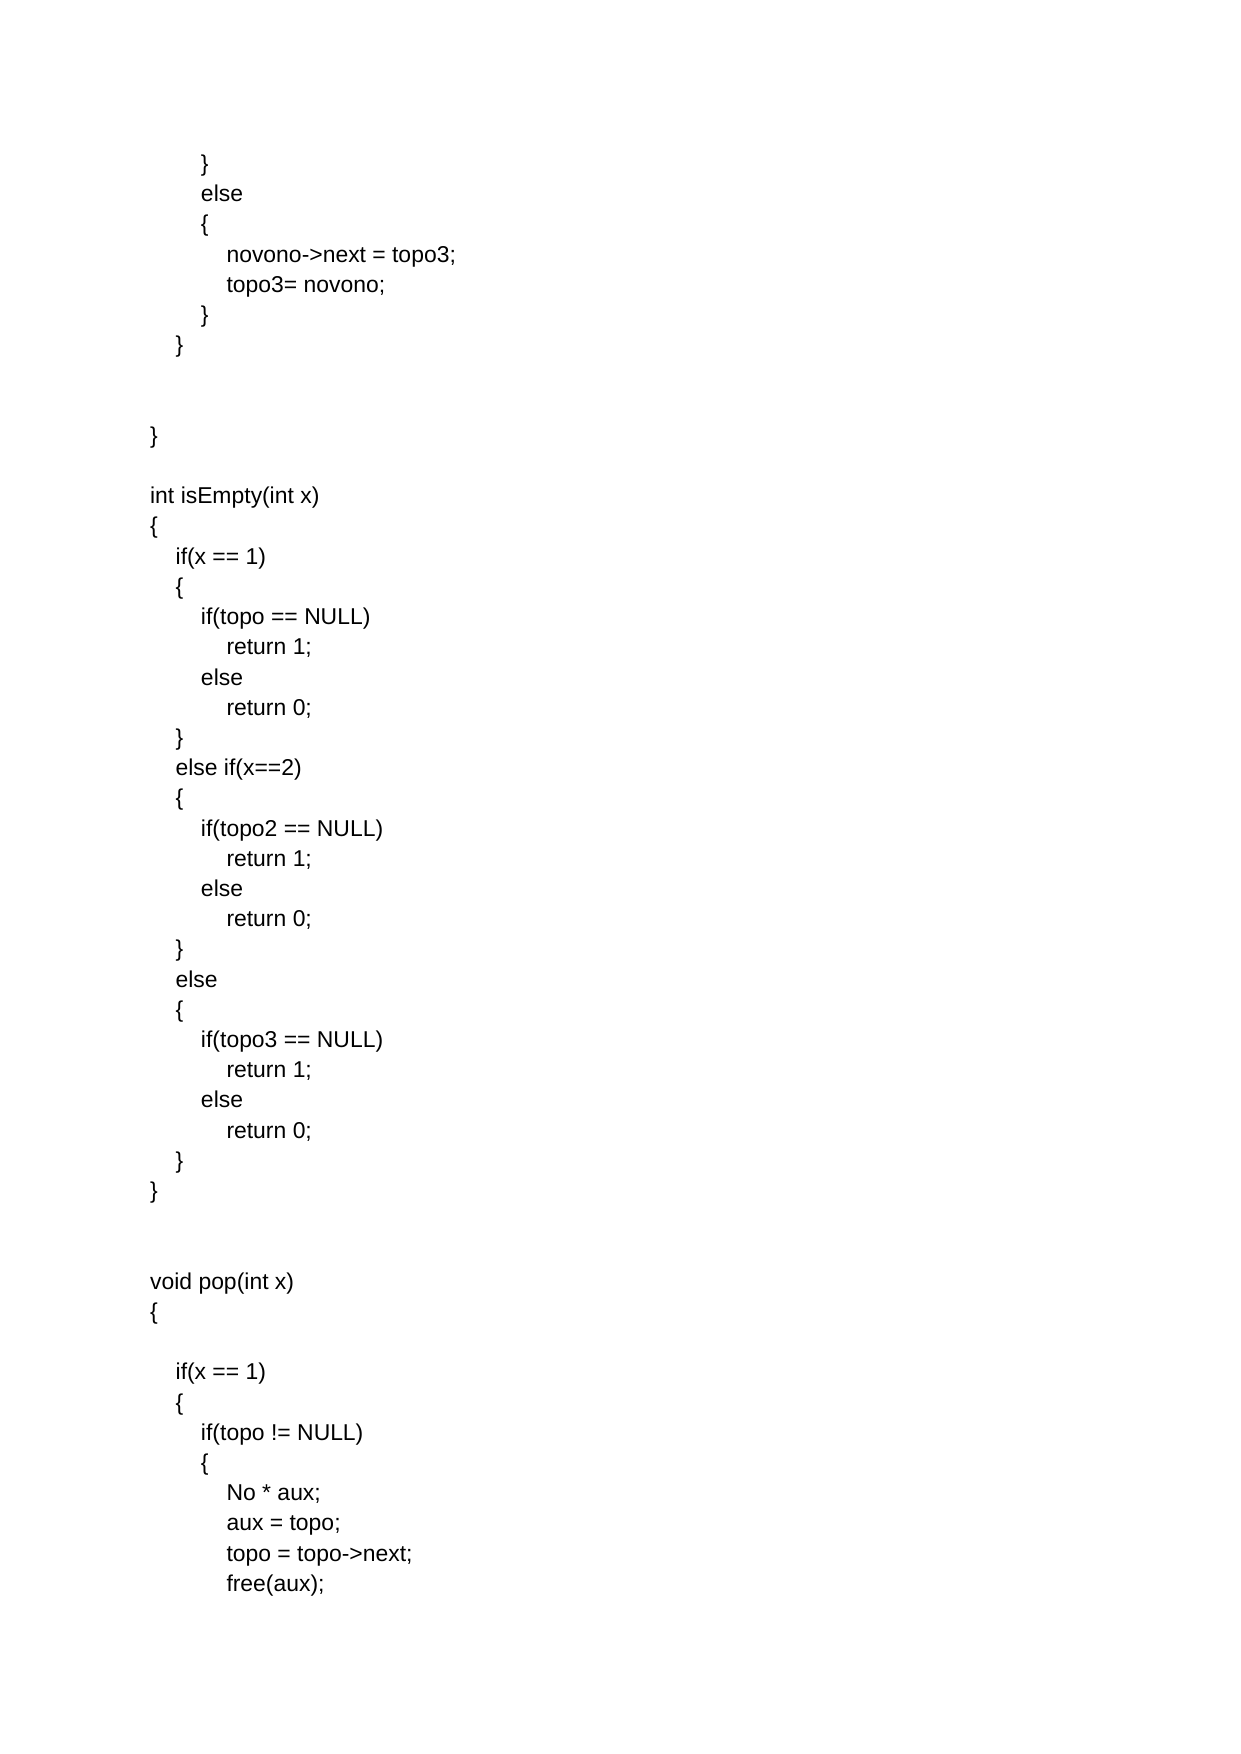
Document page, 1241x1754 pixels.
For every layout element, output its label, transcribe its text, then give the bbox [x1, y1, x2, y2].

text { [150, 512, 1090, 539]
text { [150, 210, 1090, 237]
text else [150, 180, 1090, 207]
text } [150, 1147, 1090, 1173]
text topo = topo->next; [150, 1539, 1090, 1566]
text return 1; [150, 845, 1090, 871]
text if(topo3 == NULL) [150, 1026, 1090, 1052]
text topo3= novono; [150, 271, 1090, 297]
text No * aux; [150, 1479, 1090, 1506]
text return 0; [150, 694, 1090, 720]
text else [150, 1086, 1090, 1113]
text } [150, 301, 1090, 327]
text free(aux); [150, 1570, 1090, 1596]
text if(x == 1) [150, 1358, 1090, 1385]
text } [150, 1177, 1090, 1203]
text aux = topo; [150, 1509, 1090, 1536]
text { [150, 996, 1090, 1022]
text { [150, 1388, 1090, 1415]
text else [150, 875, 1090, 901]
text } [150, 150, 1090, 176]
text novono->next = topo3; [150, 241, 1090, 267]
text else [150, 966, 1090, 992]
text return 0; [150, 905, 1090, 932]
text { [150, 1298, 1090, 1324]
text if(topo == NULL) [150, 603, 1090, 629]
text if(topo2 == NULL) [150, 814, 1090, 841]
text return 1; [150, 633, 1090, 660]
text { [150, 573, 1090, 599]
text { [150, 784, 1090, 811]
text else if(x==2) [150, 754, 1090, 781]
text } [150, 331, 1090, 358]
text } [150, 724, 1090, 750]
text return 1; [150, 1056, 1090, 1083]
text } [150, 422, 1090, 448]
text void pop(int x) [150, 1268, 1090, 1294]
text if(x == 1) [150, 543, 1090, 569]
text return 0; [150, 1117, 1090, 1143]
text } [150, 935, 1090, 962]
text { [150, 1449, 1090, 1475]
text int isEmpty(int x) [150, 482, 1090, 509]
text else [150, 663, 1090, 690]
text if(topo != NULL) [150, 1419, 1090, 1445]
